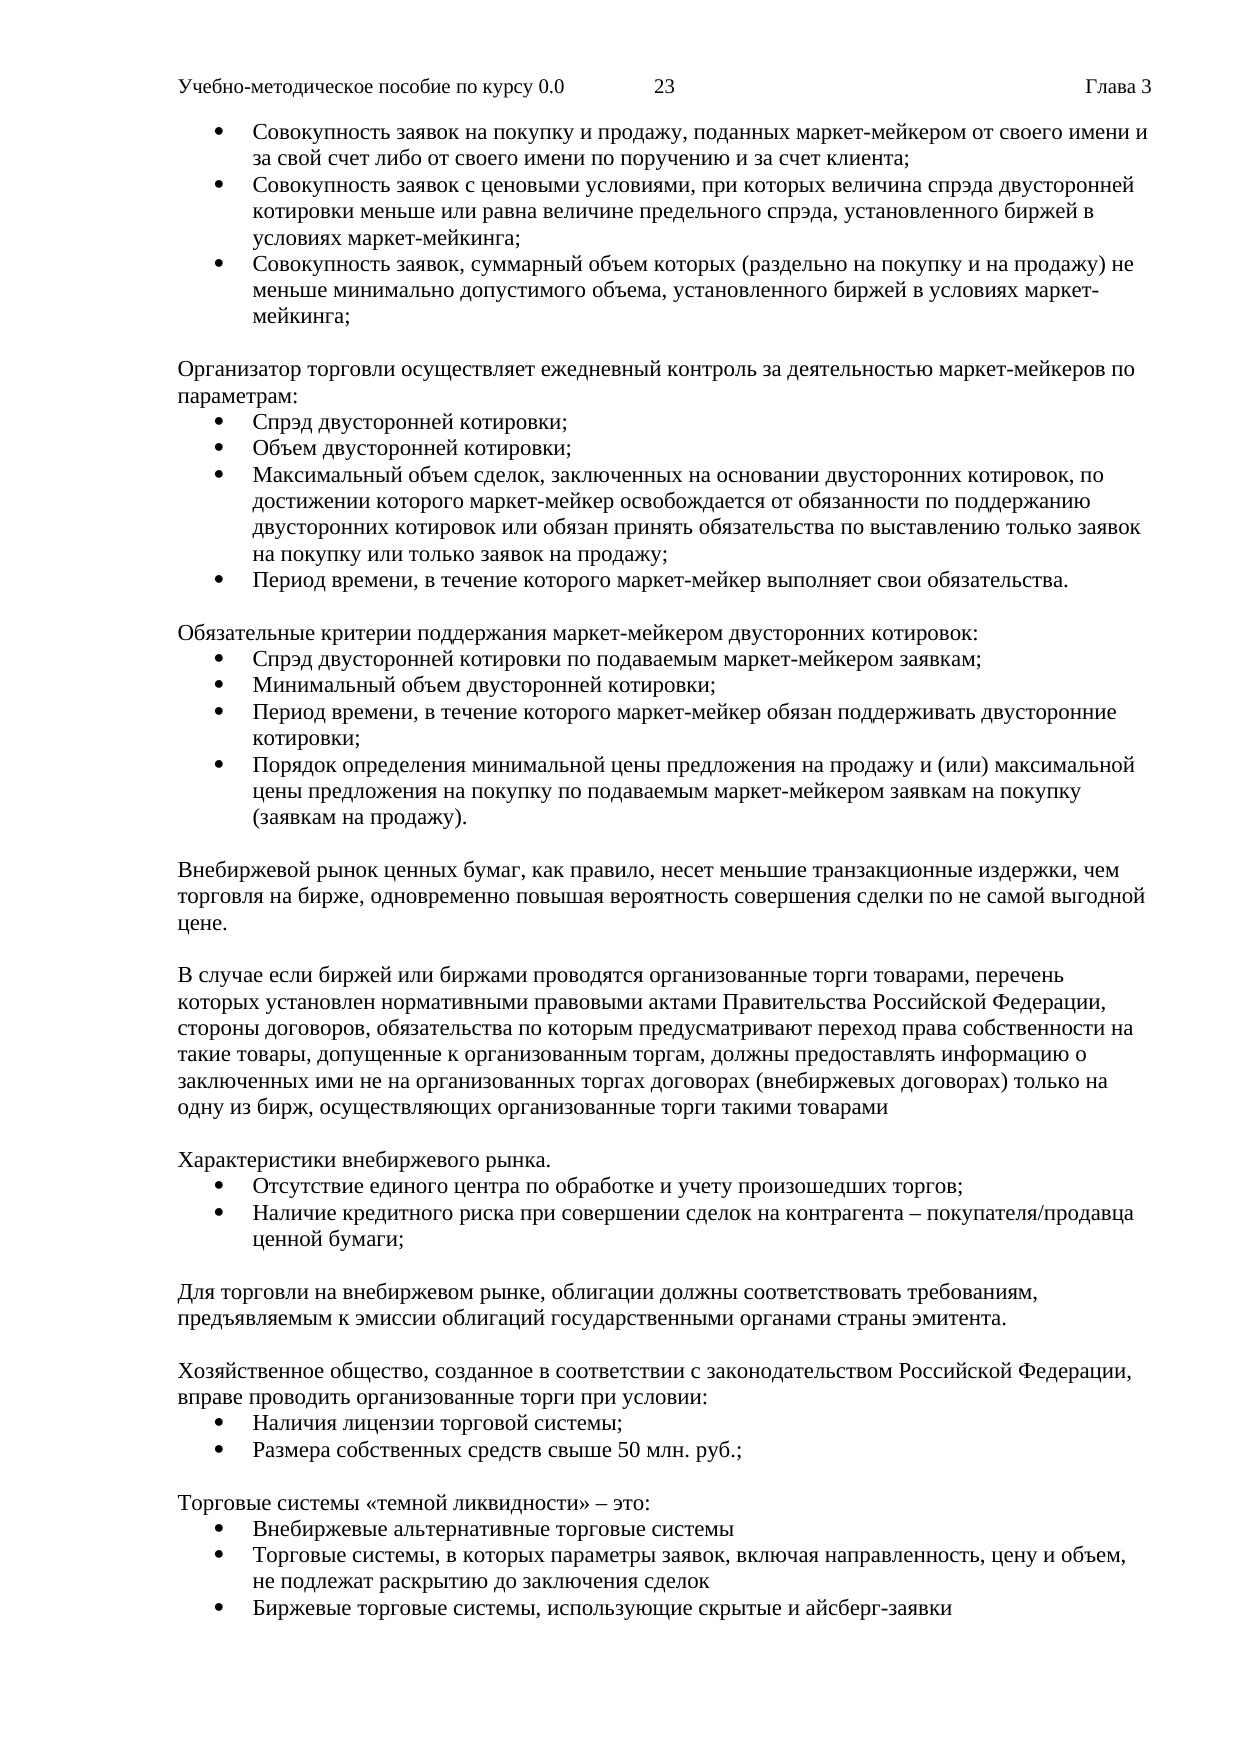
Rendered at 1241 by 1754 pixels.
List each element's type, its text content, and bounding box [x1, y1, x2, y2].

list Максимальный объем сделок, заключенных на основании двусторонних котировок, по достижении которого маркет-мейкер освобождается от обязанности по поддержанию двусторонних котировок или обязан принять обязательства по выставлению только заявок на покупку или только заявок на продажу; [215, 461, 1152, 566]
list Наличие кредитного риска при совершении сделок на контрагента – покупателя/продавца ценной бумаги; [215, 1199, 1152, 1251]
text Организатор торговли осуществляет ежедневный контроль за деятельностью маркет-мейкеров по параметрам: [177, 355, 1152, 408]
text Характеристики внебиржевого рынка. [177, 1146, 1152, 1172]
list Совокупность заявок с ценовыми условиями, при которых величина спрэда двусторонней котировки меньше или равна величине предельного спрэда, установленного биржей в условиях маркет-мейкинга; [215, 171, 1152, 250]
text Внебиржевой рынок ценных бумаг, как правило, несет меньшие транзакционные издержки, чем торговля на бирже, одновременно повышая вероятность совершения сделки по не самой выгодной цене. [177, 856, 1152, 935]
list Внебиржевые альтернативные торговые системы [215, 1515, 1152, 1541]
text Хозяйственное общество, созданное в соответствии с законодательством Российской Федерации, вправе проводить организованные торги при условии: [177, 1357, 1152, 1409]
list Совокупность заявок, суммарный объем которых (раздельно на покупку и на продажу) не меньше минимально допустимого объема, установленного биржей в условиях маркет-мейкинга; [215, 250, 1152, 329]
list Период времени, в течение которого маркет-мейкер выполняет свои обязательства. [215, 566, 1152, 592]
list Биржевые торговые системы, использующие скрытые и айсберг-заявки [215, 1594, 1152, 1620]
list Спрэд двусторонней котировки по подаваемым маркет-мейкером заявкам; [215, 645, 1152, 672]
text Для торговли на внебиржевом рынке, облигации должны соответствовать требованиям, предъявляемым к эмиссии облигаций государственными органами страны эмитента. [177, 1278, 1152, 1330]
list Размера собственных средств свыше 50 млн. руб.; [215, 1436, 1152, 1462]
list Минимальный объем двусторонней котировки; [215, 672, 1152, 698]
list Наличия лицензии торговой системы; [215, 1409, 1152, 1436]
list Период времени, в течение которого маркет-мейкер обязан поддерживать двусторонние котировки; [215, 698, 1152, 751]
text Торговые системы «темной ликвидности» – это: [177, 1488, 1152, 1515]
list Торговые системы, в которых параметры заявок, включая направленность, цену и объем, не подлежат раскрытию до заключения сделок [215, 1541, 1152, 1594]
text Обязательные критерии поддержания маркет-мейкером двусторонних котировок: [177, 619, 1152, 645]
list Совокупность заявок на покупку и продажу, поданных маркет-мейкером от своего имени и за свой счет либо от своего имени по поручению и за счет клиента; [215, 118, 1152, 171]
list Объем двусторонней котировки; [215, 434, 1152, 461]
text В случае если биржей или биржами проводятся организованные торги товарами, перечень которых установлен нормативными правовыми актами Правительства Российской Федерации, стороны договоров, обязательства по которым предусматривают переход права собственности на такие товары, допущенные к организованным торгам, должны предоставлять информацию о заключенных ими не на организованных торгах договорах (внебиржевых договорах) только на одну из бирж, осуществляющих организованные торги такими товарами [177, 961, 1152, 1119]
list Спрэд двусторонней котировки; [215, 408, 1152, 434]
list Отсутствие единого центра по обработке и учету произошедших торгов; [215, 1172, 1152, 1199]
list Порядок определения минимальной цены предложения на продажу и (или) максимальной цены предложения на покупку по подаваемым маркет-мейкером заявкам на покупку (заявкам на продажу). [215, 751, 1152, 830]
